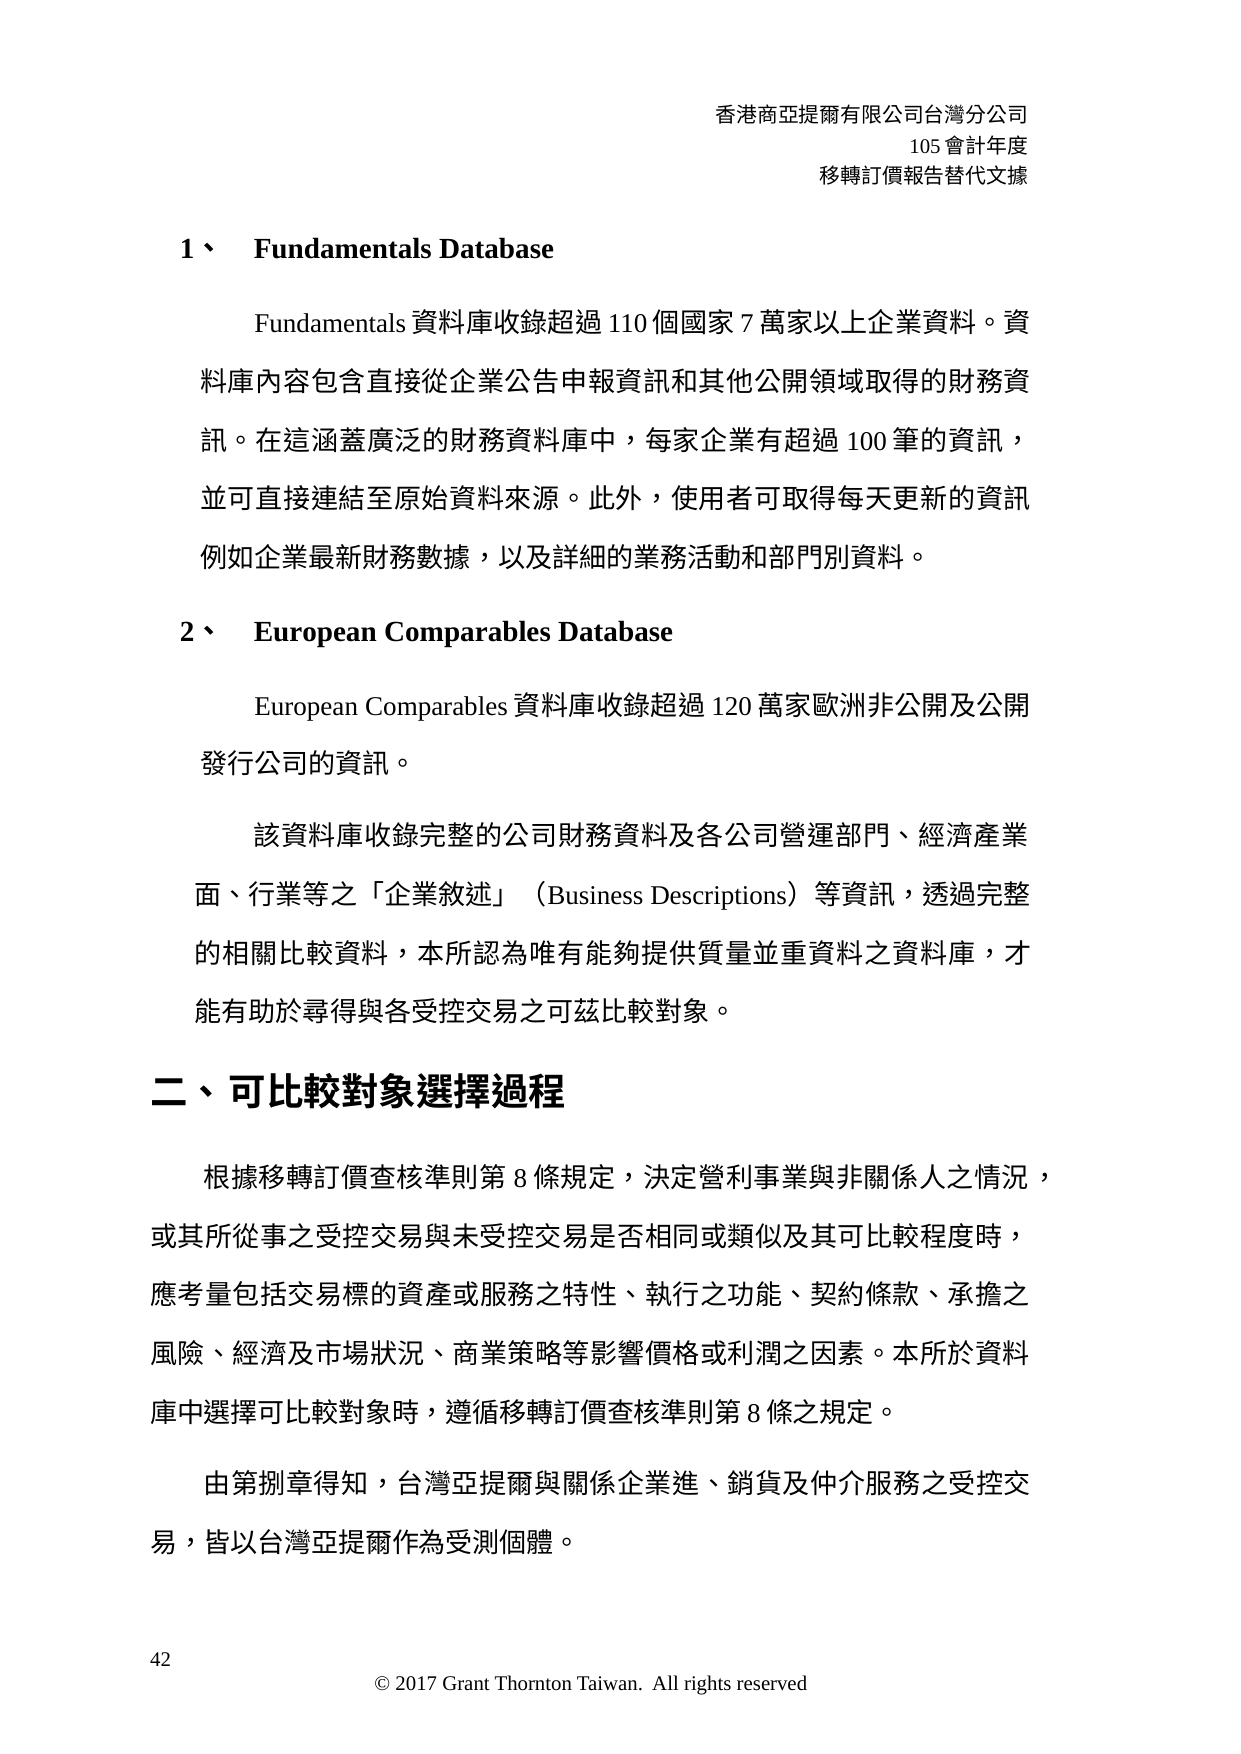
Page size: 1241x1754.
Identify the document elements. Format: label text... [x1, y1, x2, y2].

text 該資料庫收錄完整的公司財務資料及各公司營運部門、經濟產業面、行業等之「企業敘述」（Business Descriptions）等資訊，透過完整的相關比較資料，本所認為唯有能夠提供質量並重資料之資料庫，才能有助於尋得與各受控交易之可茲比較對象。 [194, 814, 1031, 1030]
list Fundamentals Database [179, 225, 1031, 267]
text Fundamentals資料庫收錄超過110個國家7萬家以上企業資料。資料庫內容包含直接從企業公告申報資訊和其他公開領域取得的財務資訊。在這涵蓋廣泛的財務資料庫中，每家企業有超過100筆的資訊，並可直接連結至原始資料來源。此外，使用者可取得每天更新的資訊，例如企業最新財務數據，以及詳細的業務活動和部門別資料。 [200, 301, 1031, 576]
subtitle 可比較對象選擇過程 [150, 1062, 1031, 1116]
text 由第捌章得知，台灣亞提爾與關係企業進、銷貨及仲介服務之受控交易，皆以台灣亞提爾作為受測個體。 [150, 1462, 1031, 1561]
text 根據移轉訂價查核準則第8條規定，決定營利事業與非關係人之情況，或其所從事之受控交易與未受控交易是否相同或類似及其可比較程度時，應考量包括交易標的資產或服務之特性、執行之功能、契約條款、承擔之風險、經濟及市場狀況、商業策略等影響價格或利潤之因素。本所於資料庫中選擇可比較對象時，遵循移轉訂價查核準則第8條之規定。 [150, 1156, 1031, 1430]
list European Comparables Database [179, 608, 1031, 650]
text European Comparables資料庫收錄超過120萬家歐洲非公開及公開發行公司的資訊。 [200, 684, 1031, 782]
